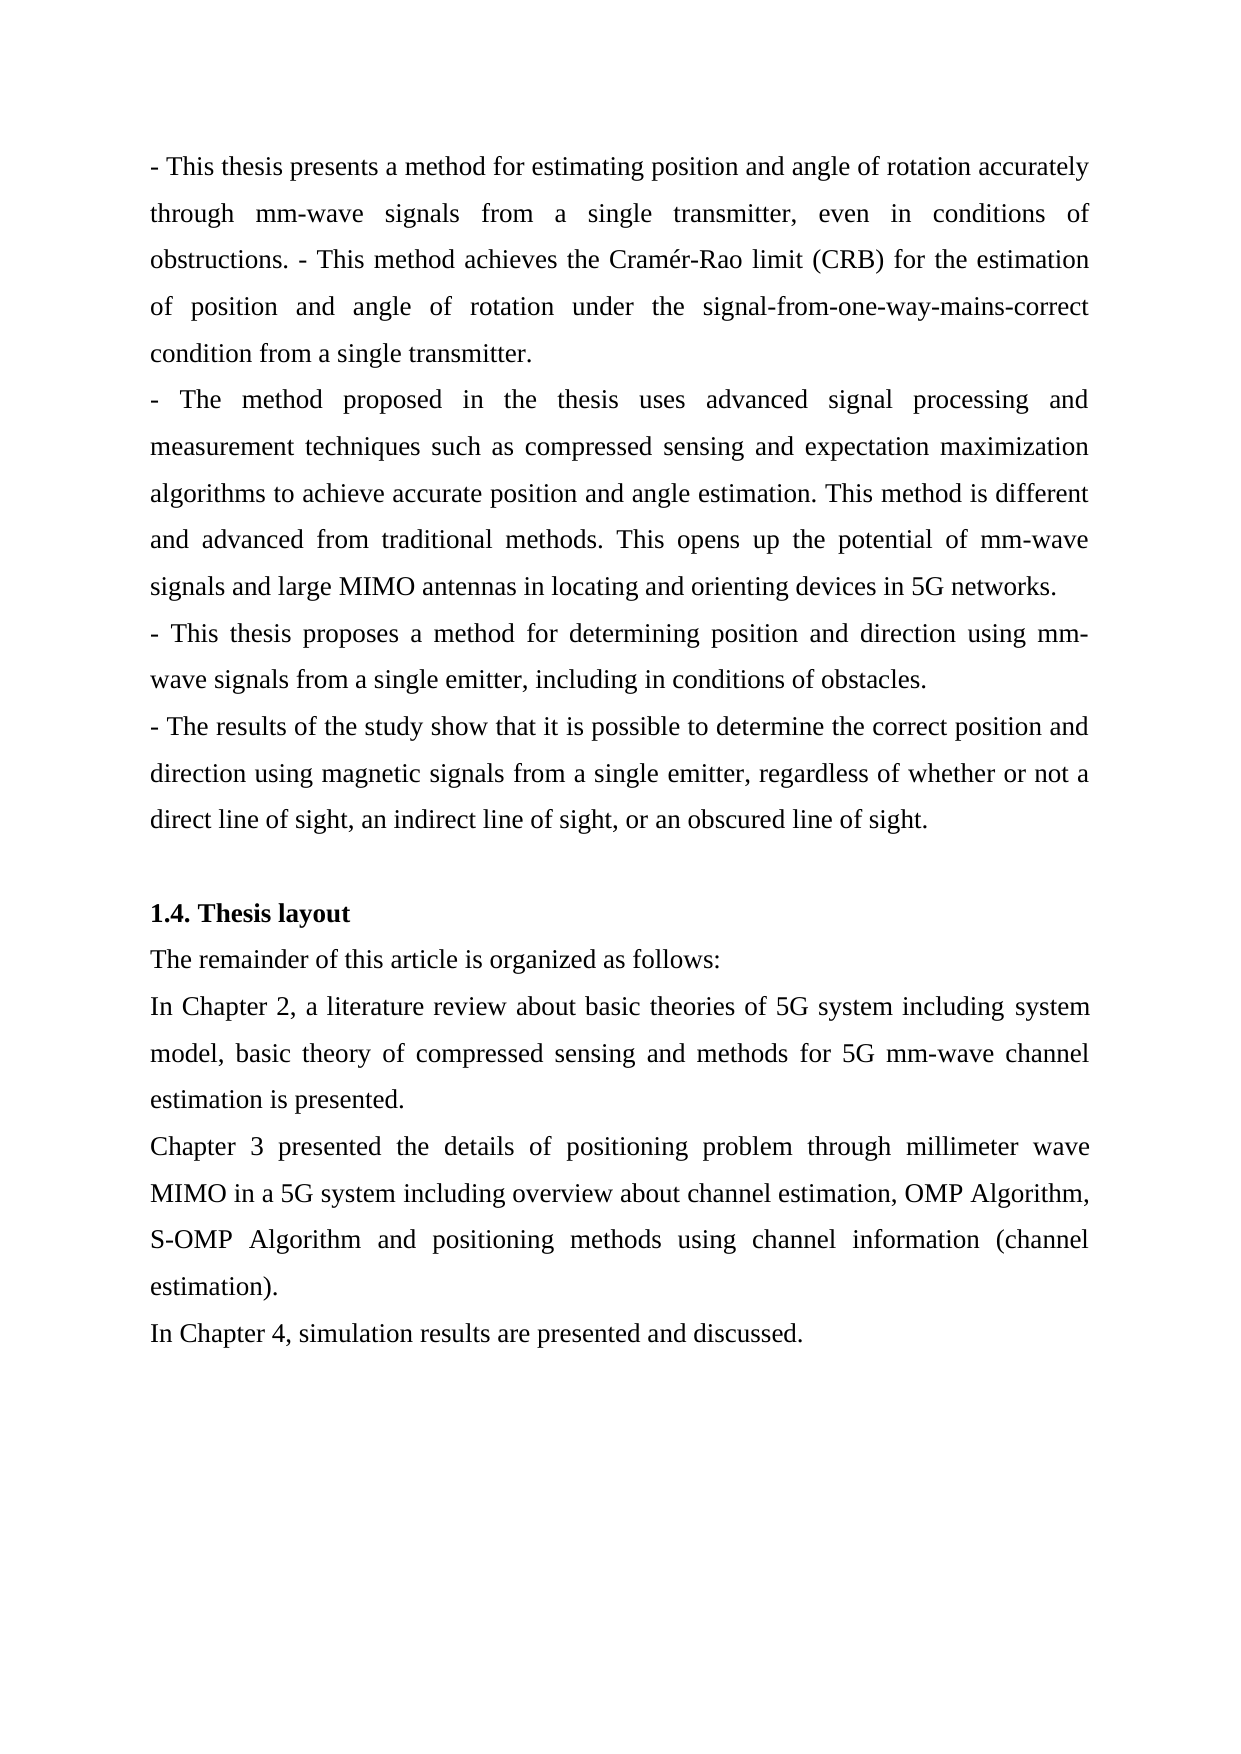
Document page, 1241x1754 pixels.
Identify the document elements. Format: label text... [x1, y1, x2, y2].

text The remainder of this article is organized as follows: [150, 943, 1090, 974]
text In Chapter 2, a literature review about basic theories of 5G system including system model, basic theory of compressed sensing and methods for 5G mm-wave channel estimation is presented. [150, 990, 1090, 1114]
text - This thesis presents a method for estimating position and angle of rotation accurately through mm-wave signals from a single transmitter, even in conditions of obstructions. - This method achieves the Cramér-Rao limit (CRB) for the estimation of position and angle of rotation under the signal-from-one-way-mains-correct condition from a single transmitter. [150, 150, 1090, 368]
text - The results of the study show that it is possible to determine the correct position and direction using magnetic signals from a single emitter, regardless of whether or not a direct line of sight, an indirect line of sight, or an obscured line of sight. [150, 710, 1090, 834]
text Chapter 3 presented the details of positioning problem through millimeter wave MIMO in a 5G system including overview about channel estimation, OMP Algorithm, S-OMP Algorithm and positioning methods using channel information (channel estimation). [150, 1130, 1090, 1301]
text In Chapter 4, simulation results are presented and discussed. [150, 1317, 1090, 1348]
text - This thesis proposes a method for determining position and direction using mm-wave signals from a single emitter, including in conditions of obstacles. [150, 617, 1090, 694]
text 1.4. Thesis layout [150, 897, 1090, 928]
text - The method proposed in the thesis uses advanced signal processing and measurement techniques such as compressed sensing and expectation maximization algorithms to achieve accurate position and angle estimation. This method is different and advanced from traditional methods. This opens up the potential of mm-wave signals and large MIMO antennas in locating and orienting devices in 5G networks. [150, 383, 1090, 601]
